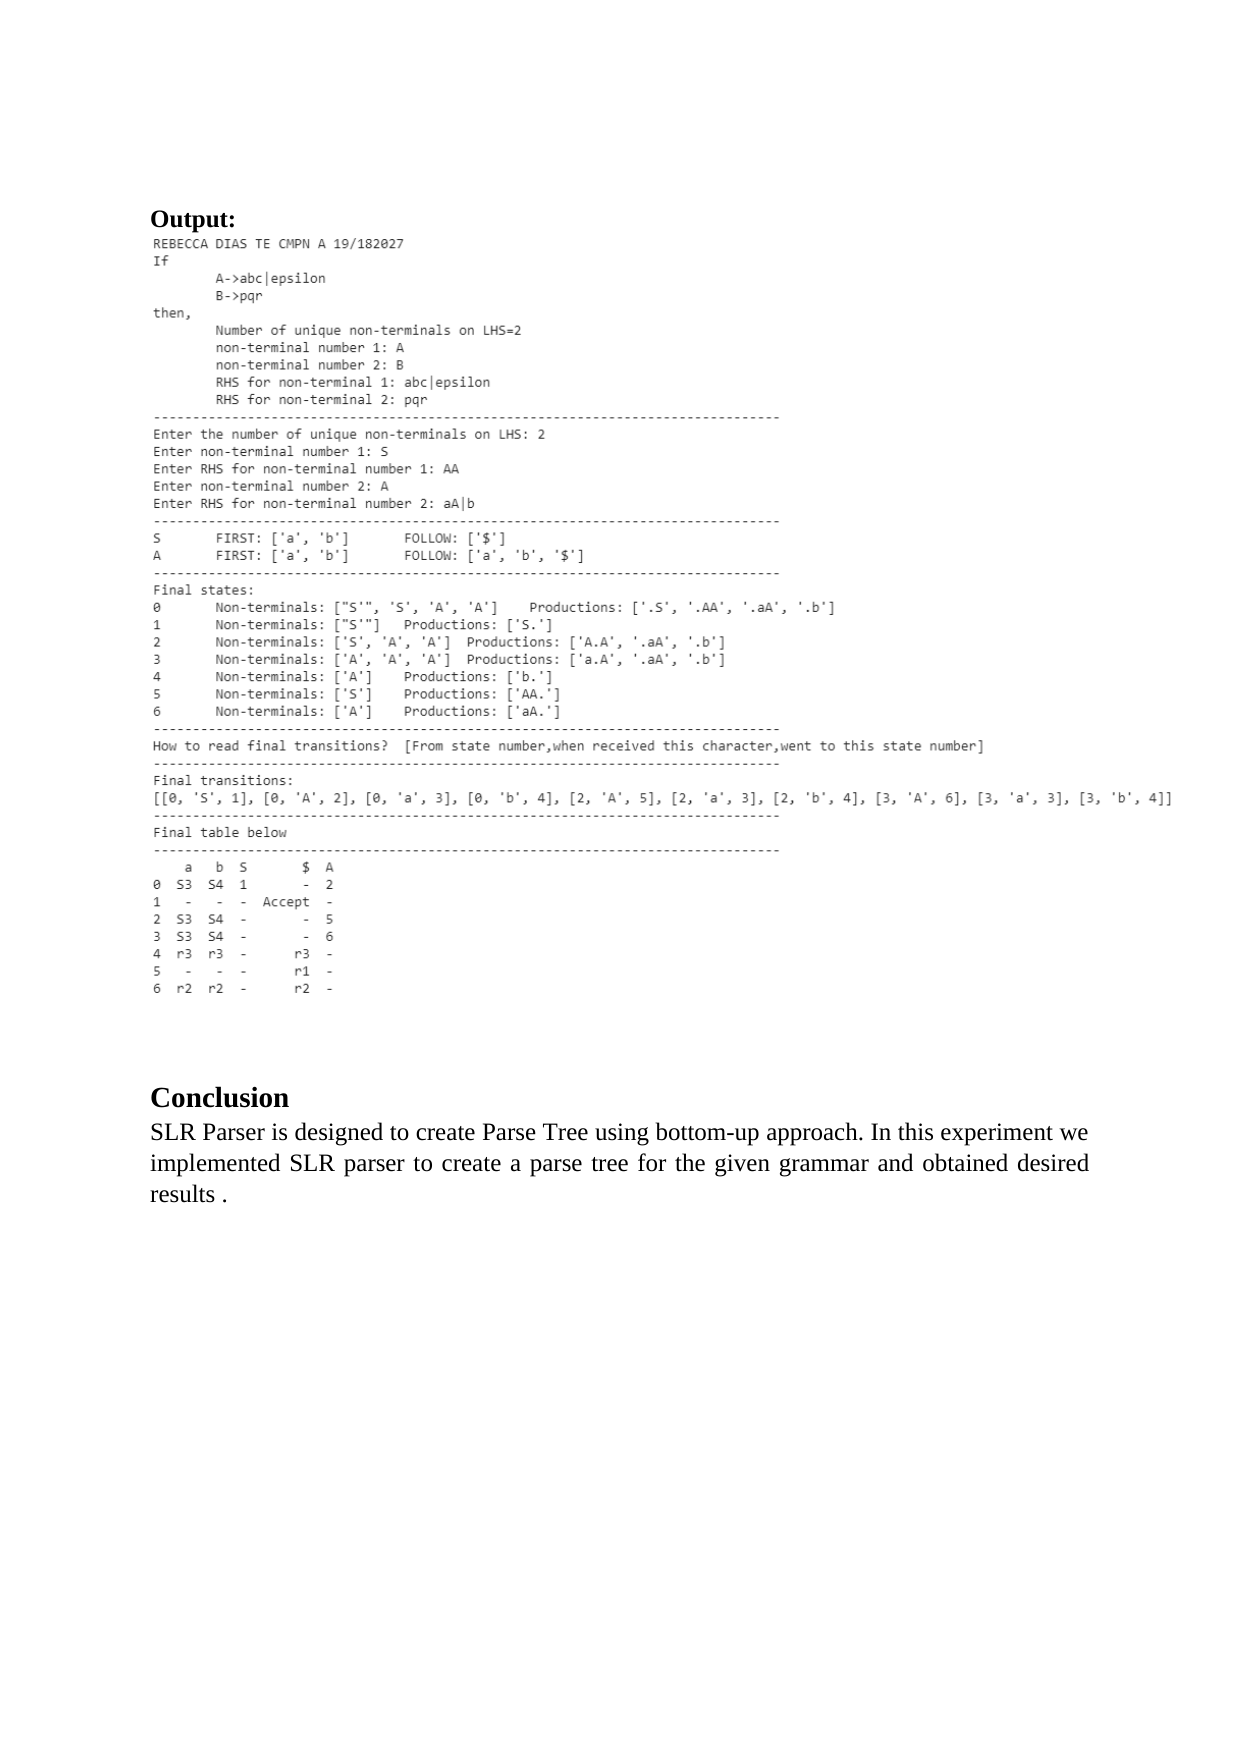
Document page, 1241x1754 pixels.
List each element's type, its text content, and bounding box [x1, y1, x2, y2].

picture [150, 235, 1174, 997]
subtitle Output: [150, 204, 1240, 233]
text SLR Parser is designed to create Parse Tree using bottom-up approach. In this experiment we implemented SLR parser to create a parse tree for the given grammar and obtained desired results . [150, 1117, 1091, 1207]
text Conclusion [150, 1081, 1240, 1114]
